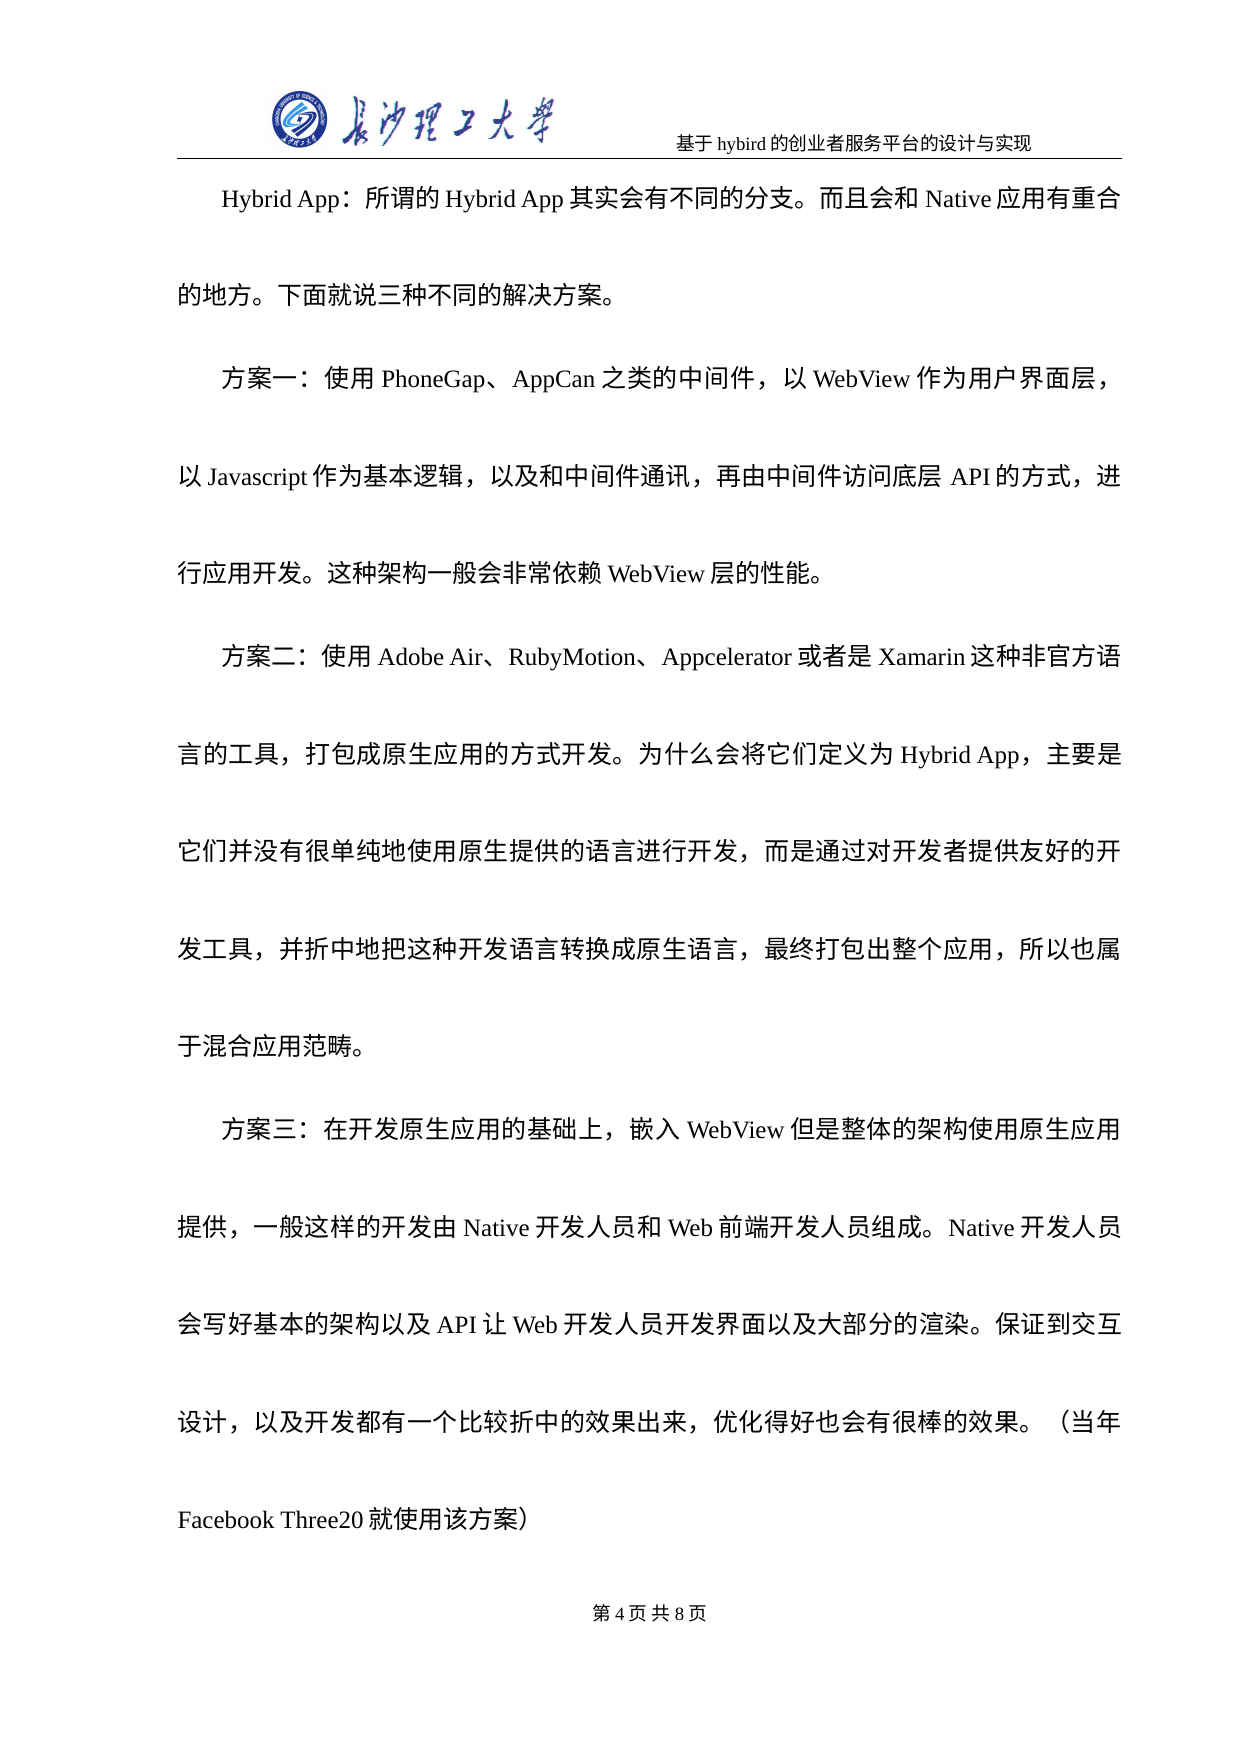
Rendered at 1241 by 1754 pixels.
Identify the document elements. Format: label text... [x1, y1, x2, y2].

text 方案三：在开发原生应用的基础上，嵌入WebView但是整体的架构使用原生应用提供，一般这样的开发由Native开发人员和Web前端开发人员组成。Native开发人员会写好基本的架构以及API让Web开发人员开发界面以及大部分的渲染。保证到交互设计，以及开发都有一个比较折中的效果出来，优化得好也会有很棒的效果。（当年Facebook Three20就使用该方案） [177, 1096, 1122, 1551]
text 方案一：使用PhoneGap、AppCan之类的中间件，以WebView作为用户界面层，以Javascript作为基本逻辑，以及和中间件通讯，再由中间件访问底层API的方式，进行应用开发。这种架构一般会非常依赖WebView层的性能。 [177, 344, 1122, 604]
text 方案二：使用Adobe Air、RubyMotion、Appcelerator或者是Xamarin这种非官方语言的工具，打包成原生应用的方式开发。为什么会将它们定义为Hybrid App，主要是它们并没有很单纯地使用原生提供的语言进行开发，而是通过对开发者提供友好的开发工具，并折中地把这种开发语言转换成原生语言，最终打包出整个应用，所以也属于混合应用范畴。 [177, 622, 1122, 1077]
text Hybrid App：所谓的Hybrid App其实会有不同的分支。而且会和Native应用有重合的地方。下面就说三种不同的解决方案。 [177, 164, 1122, 326]
picture [267, 88, 568, 150]
